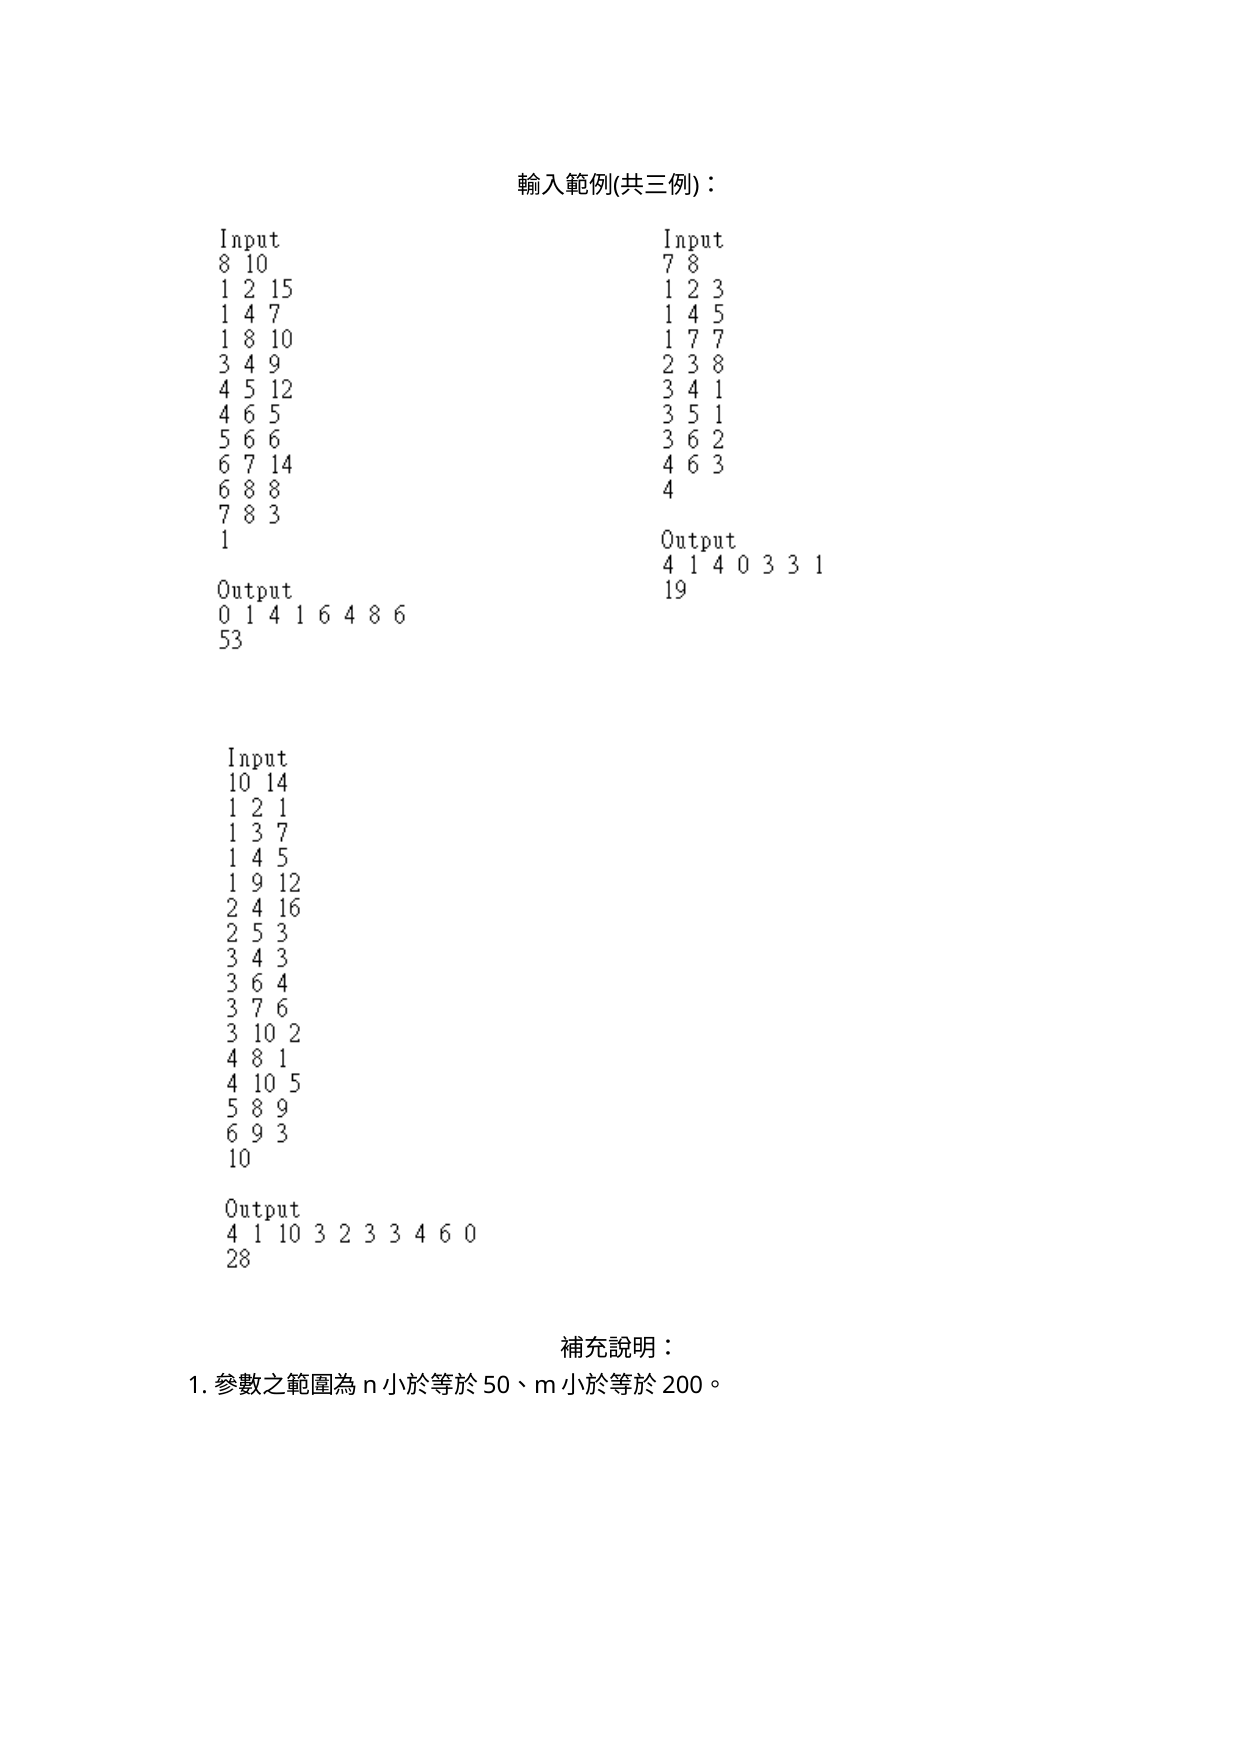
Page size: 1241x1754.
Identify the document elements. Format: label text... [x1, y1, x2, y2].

picture [187, 202, 1021, 693]
text 補充說明： [187, 1327, 1053, 1364]
text 輸入範例(共三例)： [187, 164, 1053, 202]
picture [187, 727, 621, 1293]
text 1. 參數之範圍為n小於等於50、m小於等於200。 [187, 1364, 1053, 1402]
